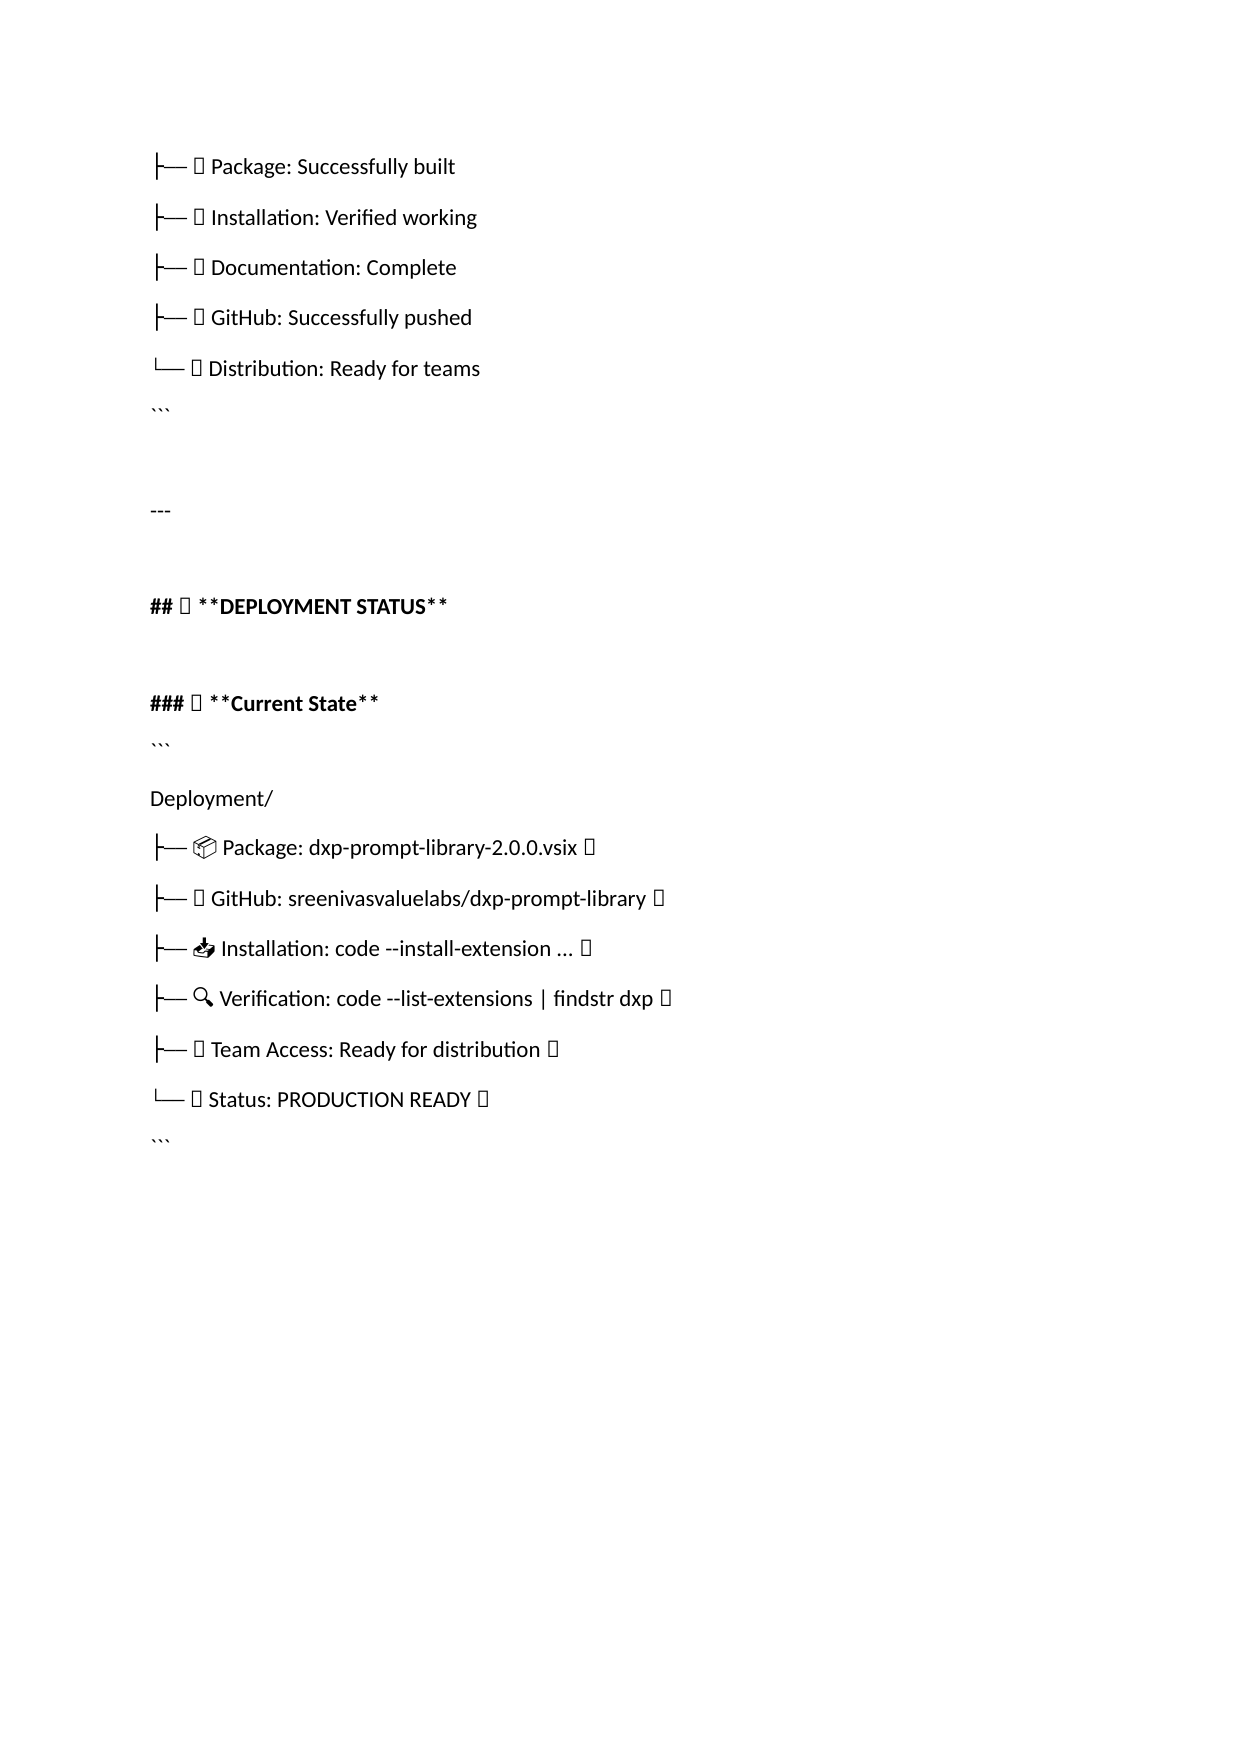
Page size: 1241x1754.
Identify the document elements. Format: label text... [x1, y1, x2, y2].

text Deployment/ [150, 784, 1090, 812]
text ├── 👥 Team Access: Ready for distribution ✅ [150, 1033, 1090, 1064]
text --- [150, 496, 1090, 524]
text ├── ✅ GitHub: Successfully pushed [150, 301, 1090, 332]
text ├── ✅ Documentation: Complete [150, 251, 1090, 282]
text ├── 📥 Installation: code --install-extension ... ✅ [150, 932, 1090, 963]
text ├── 📦 Package: dxp-prompt-library-2.0.0.vsix ✅ [150, 831, 1090, 862]
text └── ✅ Distribution: Ready for teams [150, 352, 1090, 383]
text ``` [150, 1133, 1090, 1162]
text ## 🚀 **DEPLOYMENT STATUS** [150, 589, 1090, 621]
text ├── 🔍 Verification: code --list-extensions | findstr dxp ✅ [150, 982, 1090, 1013]
text └── 🎉 Status: PRODUCTION READY ✅ [150, 1083, 1090, 1114]
text ├── ✅ Package: Successfully built [150, 150, 1090, 181]
text ``` [150, 737, 1090, 765]
text ``` [150, 402, 1090, 430]
text ├── 🌐 GitHub: sreenivasvaluelabs/dxp-prompt-library ✅ [150, 881, 1090, 913]
text ├── ✅ Installation: Verified working [150, 200, 1090, 232]
text ### 🌐 **Current State** [150, 687, 1090, 718]
